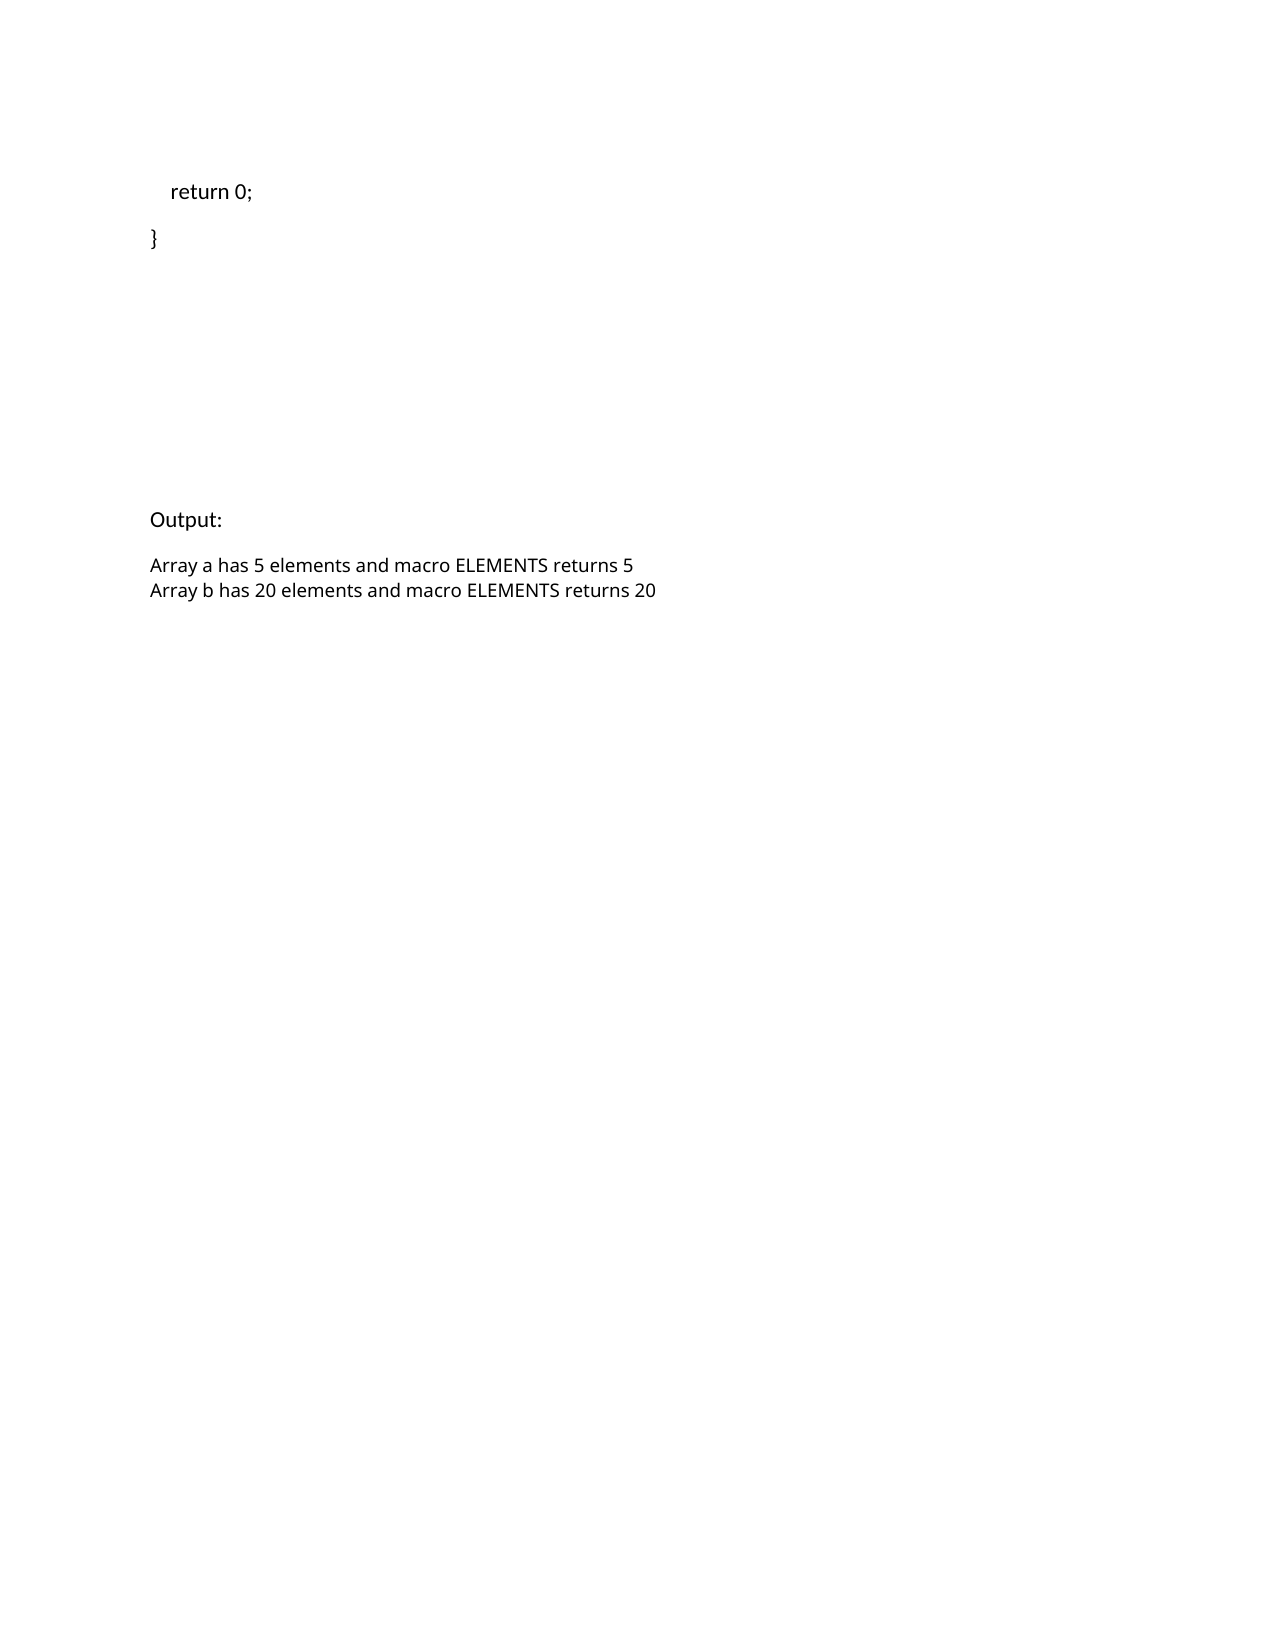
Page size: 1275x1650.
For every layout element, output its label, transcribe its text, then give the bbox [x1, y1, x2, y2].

text return 0; [150, 177, 1125, 205]
text } [150, 224, 1125, 252]
text Array a has 5 elements and macro ELEMENTS returns 5 [150, 552, 1125, 578]
text Array b has 20 elements and macro ELEMENTS returns 20 [150, 578, 1125, 603]
text Output: [150, 505, 1125, 533]
